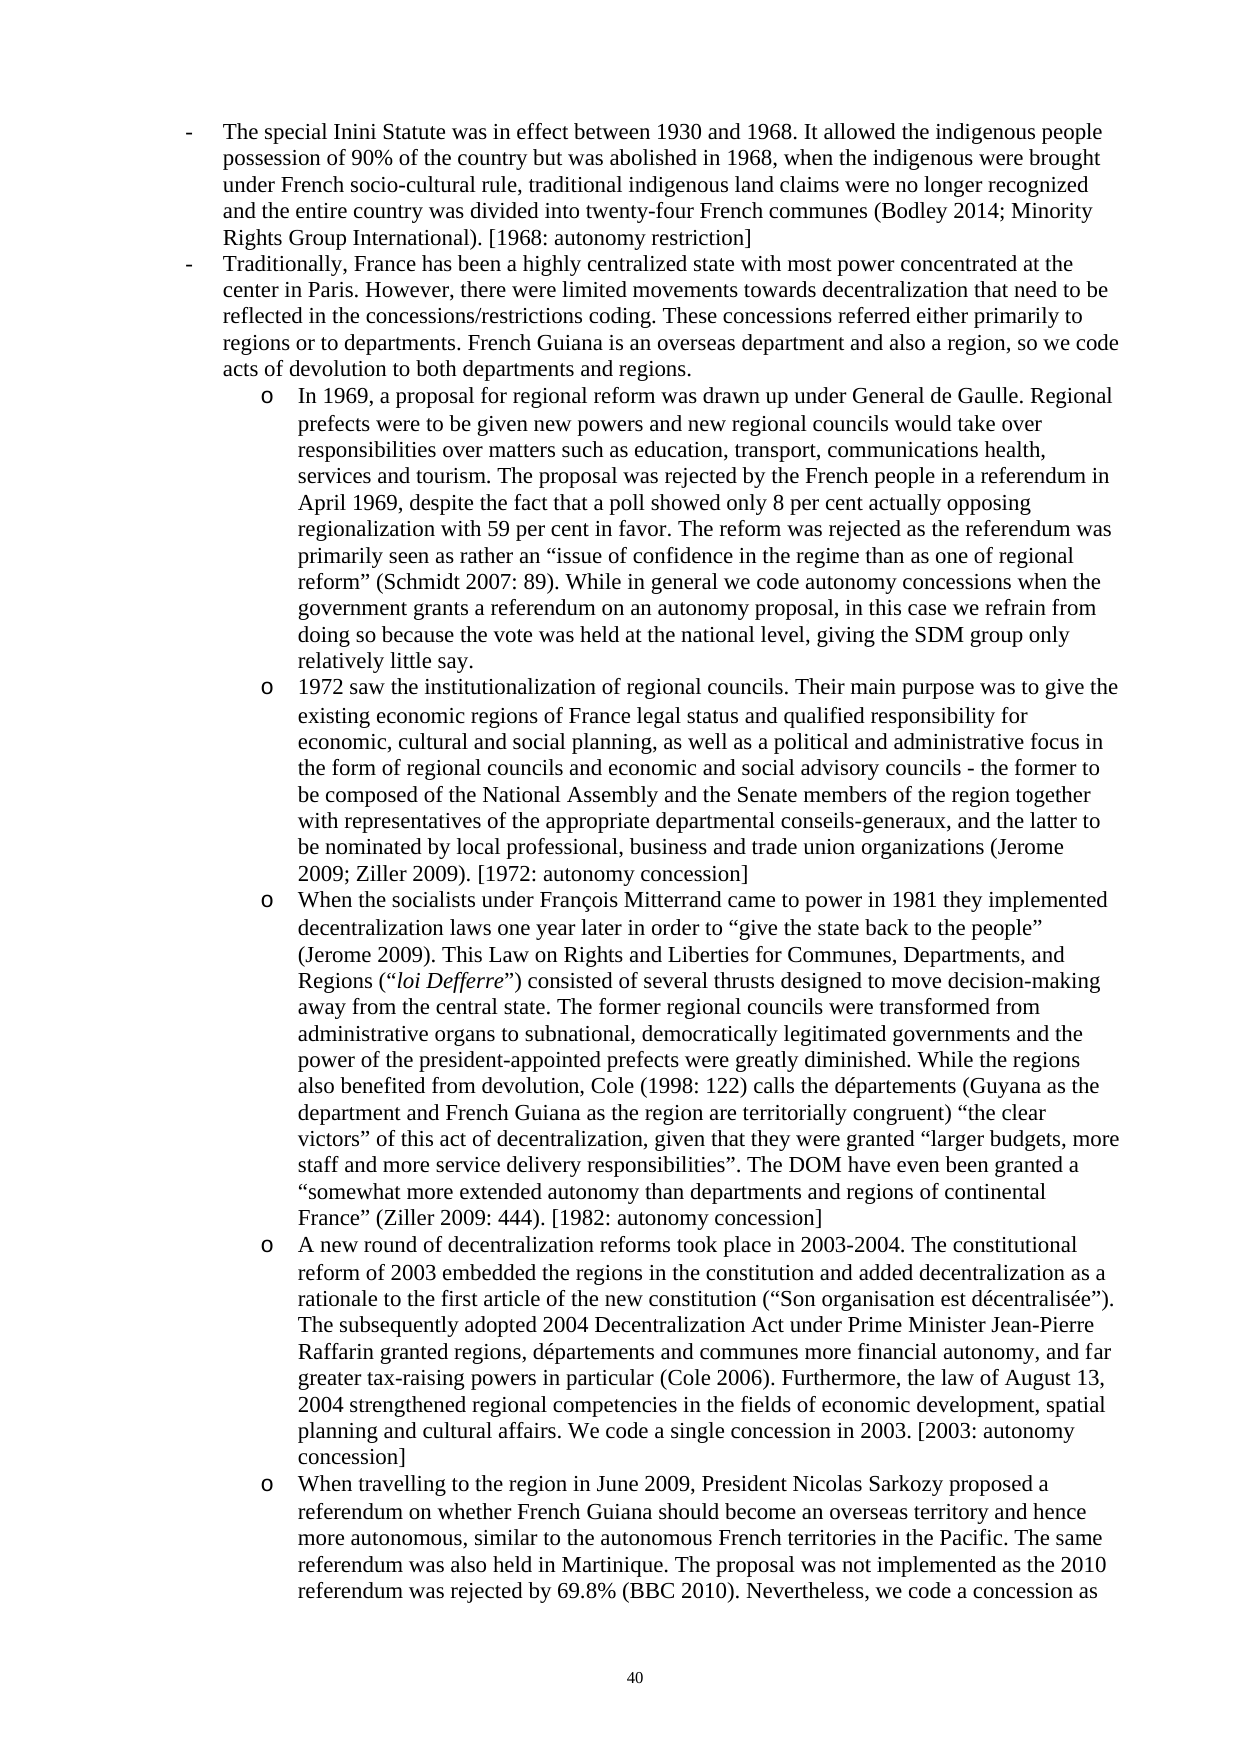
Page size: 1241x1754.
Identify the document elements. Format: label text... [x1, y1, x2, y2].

list In 1969, a proposal for regional reform was drawn up under General de Gaulle. Regional prefects were to be given new powers and new regional councils would take over responsibilities over matters such as education, transport, communications health, services and tourism. The proposal was rejected by the French people in a referendum in April 1969, despite the fact that a poll showed only 8 per cent actually opposing regionalization with 59 per cent in favor. The reform was rejected as the referendum was primarily seen as rather an “issue of confidence in the regime than as one of regional reform” (Schmidt 2007: 89). While in general we code autonomy concessions when the government grants a referendum on an autonomy proposal, in this case we refrain from doing so because the vote was held at the national level, giving the SDM group only relatively little say. [260, 382, 1122, 673]
list The special Inini Statute was in effect between 1930 and 1968. It allowed the indigenous people possession of 90% of the country but was abolished in 1968, when the indigenous were brought under French socio-cultural rule, traditional indigenous land claims were no longer recognized and the entire country was divided into twenty-four French communes (Bodley 2014; Minority Rights Group International). [1968: autonomy restriction] [185, 118, 1122, 250]
list Traditionally, France has been a highly centralized state with most power concentrated at the center in Paris. However, there were limited movements towards decentralization that need to be reflected in the concessions/restrictions coding. These concessions referred either primarily to regions or to departments. French Guiana is an overseas department and also a region, so we code acts of devolution to both departments and regions. [185, 250, 1122, 382]
list 1972 saw the institutionalization of regional councils. Their main purpose was to give the existing economic regions of France legal status and qualified responsibility for economic, cultural and social planning, as well as a political and administrative focus in the form of regional councils and economic and social advisory councils - the former to be composed of the National Assembly and the Senate members of the region together with representatives of the appropriate departmental conseils-generaux, and the latter to be nominated by local professional, business and trade union organizations (Jerome 2009; Ziller 2009). [1972: autonomy concession] [260, 673, 1122, 886]
list A new round of decentralization reforms took place in 2003-2004. The constitutional reform of 2003 embedded the regions in the constitution and added decentralization as a rationale to the first article of the new constitution (“Son organisation est décentralisée”). The subsequently adopted 2004 Decentralization Act under Prime Minister Jean-Pierre Raffarin granted regions, départements and communes more financial autonomy, and far greater tax-raising powers in particular (Cole 2006). Furthermore, the law of August 13, 2004 strengthened regional competencies in the fields of economic development, spatial planning and cultural affairs. We code a single concession in 2003. [2003: autonomy concession] [260, 1231, 1122, 1470]
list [260, 1470, 1122, 1603]
list When the socialists under François Mitterrand came to power in 1981 they implemented decentralization laws one year later in order to “give the state back to the people” (Jerome 2009). This Law on Rights and Liberties for Communes, Departments, and Regions (“loi Defferre”) consisted of several thrusts designed to move decision-making away from the central state. The former regional councils were transformed from administrative organs to subnational, democratically legitimated governments and the power of the president-appointed prefects were greatly diminished. While the regions also benefited from devolution, Cole (1998: 122) calls the départements (Guyana as the department and French Guiana as the region are territorially congruent) “the clear victors” of this act of decentralization, given that they were granted “larger budgets, more staff and more service delivery responsibilities”. The DOM have even been granted a “somewhat more extended autonomy than departments and regions of continental France” (Ziller 2009: 444). [1982: autonomy concession] [260, 886, 1122, 1231]
